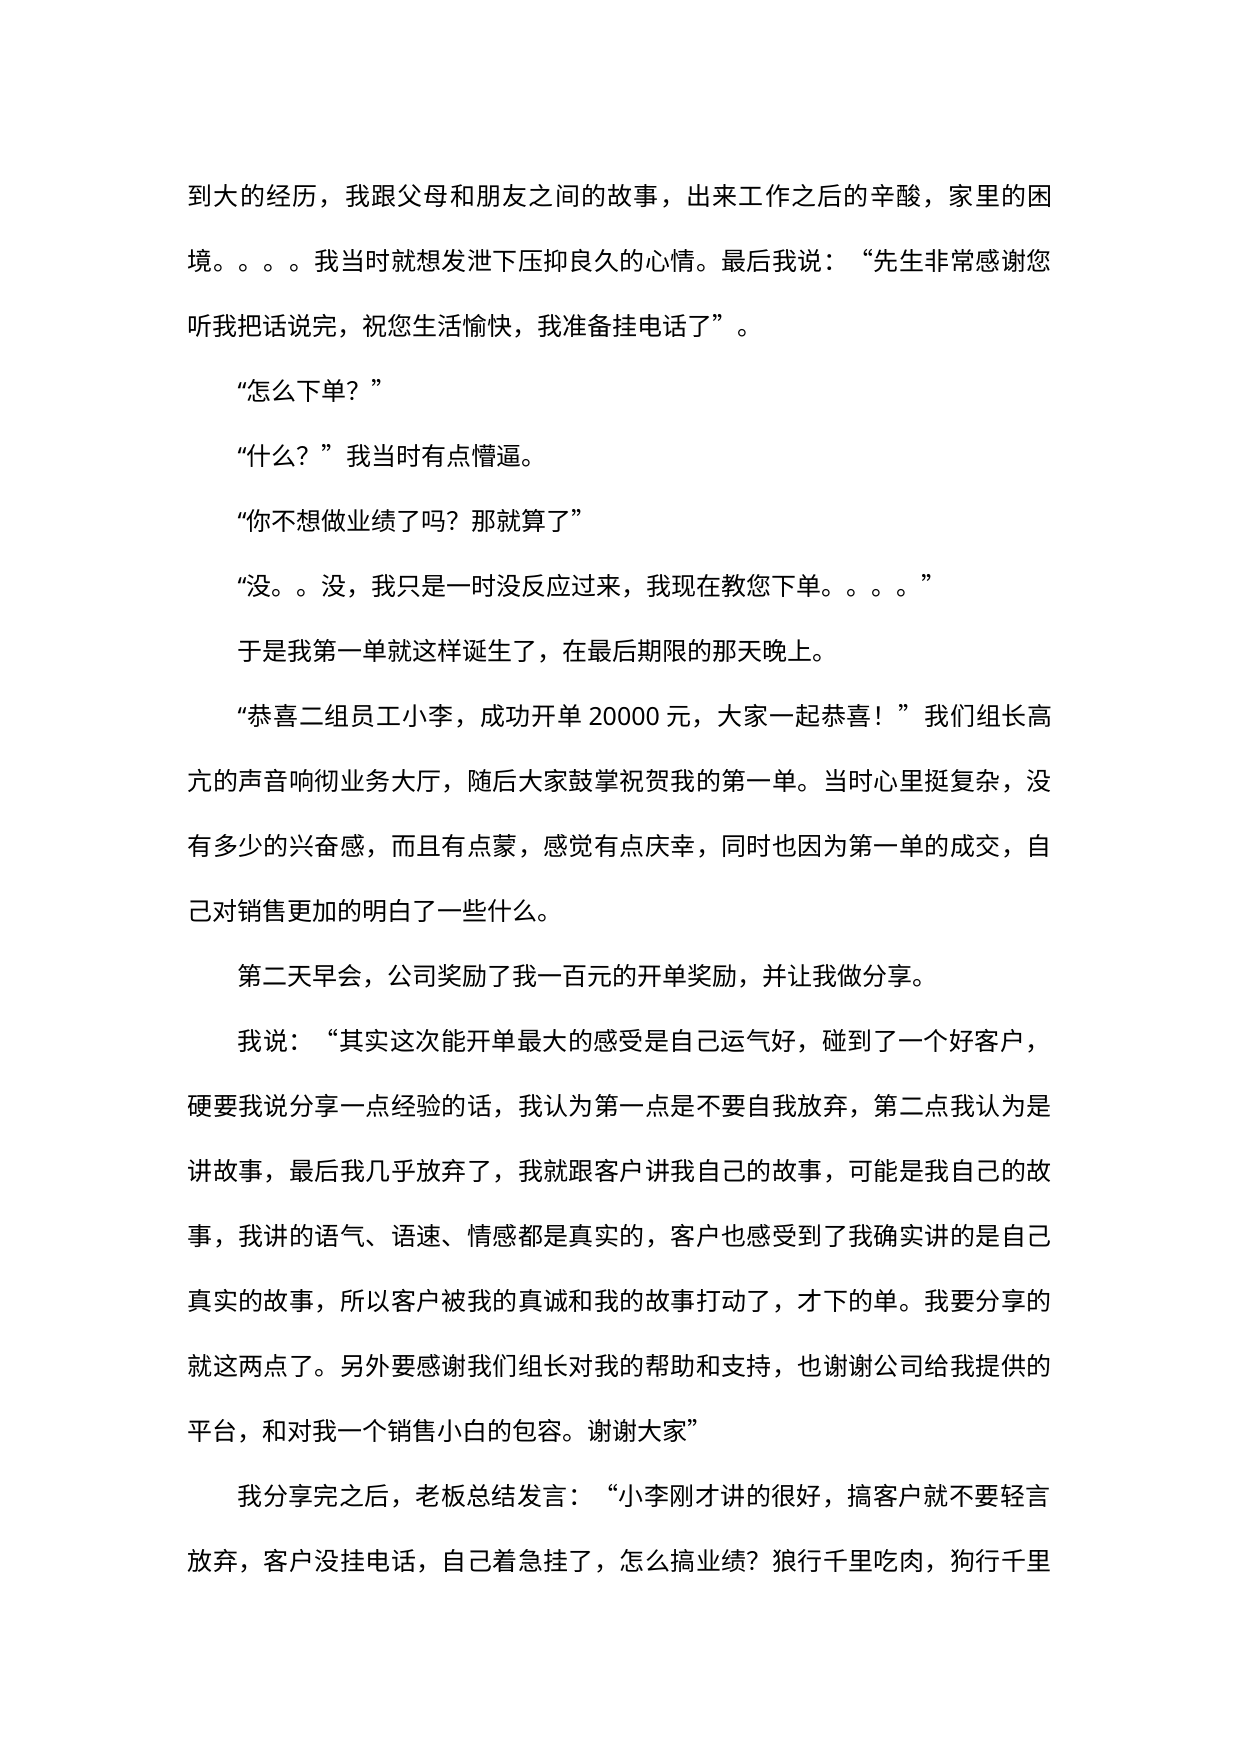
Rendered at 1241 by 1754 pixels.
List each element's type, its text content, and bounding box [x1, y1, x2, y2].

text “没。。没，我只是一时没反应过来，我现在教您下单。。。。” [187, 552, 1053, 617]
text “恭喜二组员工小李，成功开单20000元，大家一起恭喜！”我们组长高亢的声音响彻业务大厅，随后大家鼓掌祝贺我的第一单。当时心里挺复杂，没有多少的兴奋感，而且有点蒙，感觉有点庆幸，同时也因为第一单的成交，自己对销售更加的明白了一些什么。 [187, 682, 1053, 942]
text “你不想做业绩了吗？那就算了” [187, 487, 1053, 552]
text 我说：“其实这次能开单最大的感受是自己运气好，碰到了一个好客户，硬要我说分享一点经验的话，我认为第一点是不要自我放弃，第二点我认为是讲故事，最后我几乎放弃了，我就跟客户讲我自己的故事，可能是我自己的故事，我讲的语气、语速、情感都是真实的，客户也感受到了我确实讲的是自己真实的故事，所以客户被我的真诚和我的故事打动了，才下的单。我要分享的就这两点了。另外要感谢我们组长对我的帮助和支持，也谢谢公司给我提供的平台，和对我一个销售小白的包容。谢谢大家” [187, 1007, 1053, 1462]
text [187, 1462, 1053, 1592]
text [187, 162, 1053, 357]
text “什么？”我当时有点懵逼。 [187, 422, 1053, 487]
text 第二天早会，公司奖励了我一百元的开单奖励，并让我做分享。 [187, 942, 1053, 1007]
text 于是我第一单就这样诞生了，在最后期限的那天晚上。 [187, 617, 1053, 682]
text “怎么下单？” [187, 357, 1053, 422]
